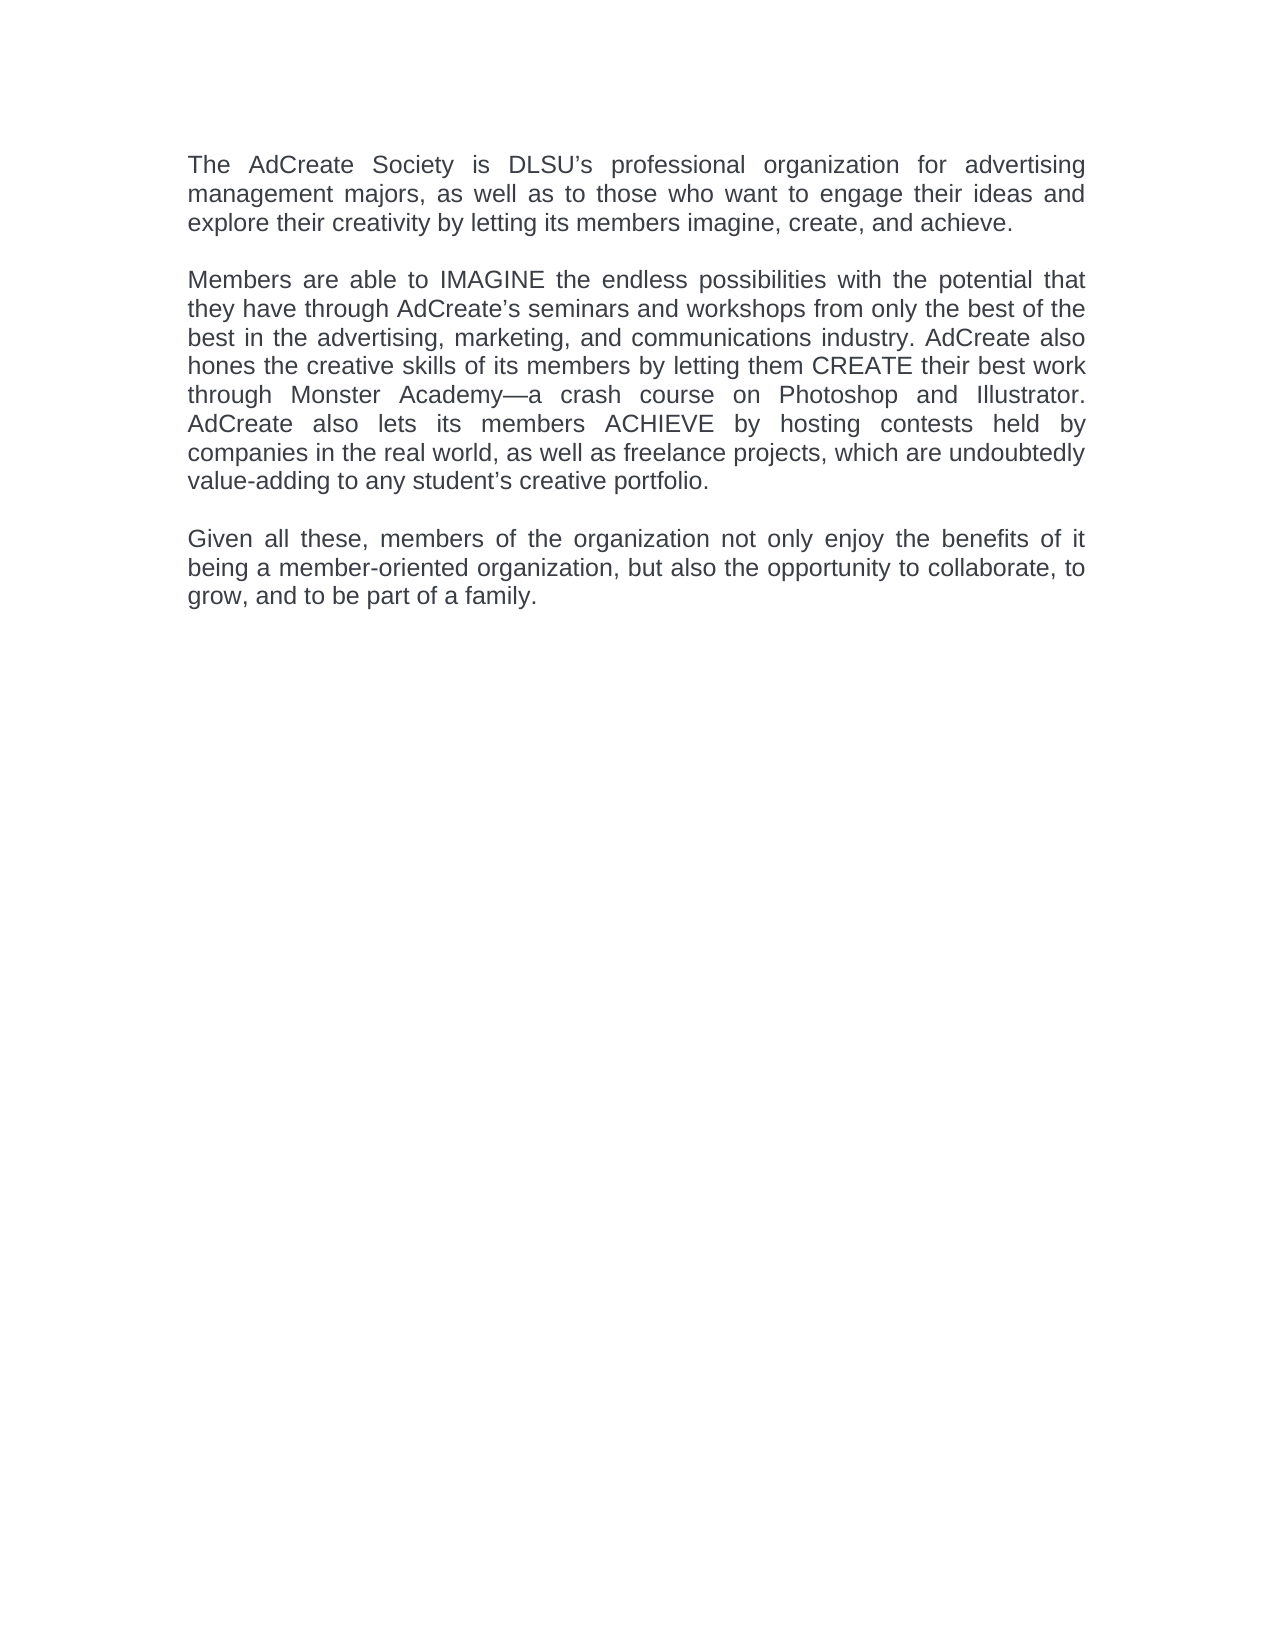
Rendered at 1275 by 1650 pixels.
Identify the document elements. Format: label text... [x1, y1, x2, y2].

text The AdCreate Society is DLSU’s professional organization for advertising management majors, as well as to those who want to engage their ideas and explore their creativity by letting its members imagine, create, and achieve. [187, 150, 1087, 236]
text Members are able to IMAGINE the endless possibilities with the potential that they have through AdCreate’s seminars and workshops from only the best of the best in the advertising, marketing, and communications industry. AdCreate also hones the creative skills of its members by letting them CREATE their best work through Monster Academy—a crash course on Photoshop and Illustrator. AdCreate also lets its members ACHIEVE by hosting contests held by companies in the real world, as well as freelance projects, which are undoubtedly value-adding to any student’s creative portfolio. [187, 265, 1087, 495]
text Given all these, members of the organization not only enjoy the benefits of it being a member-oriented organization, but also the opportunity to collaborate, to grow, and to be part of a family. [187, 524, 1087, 610]
